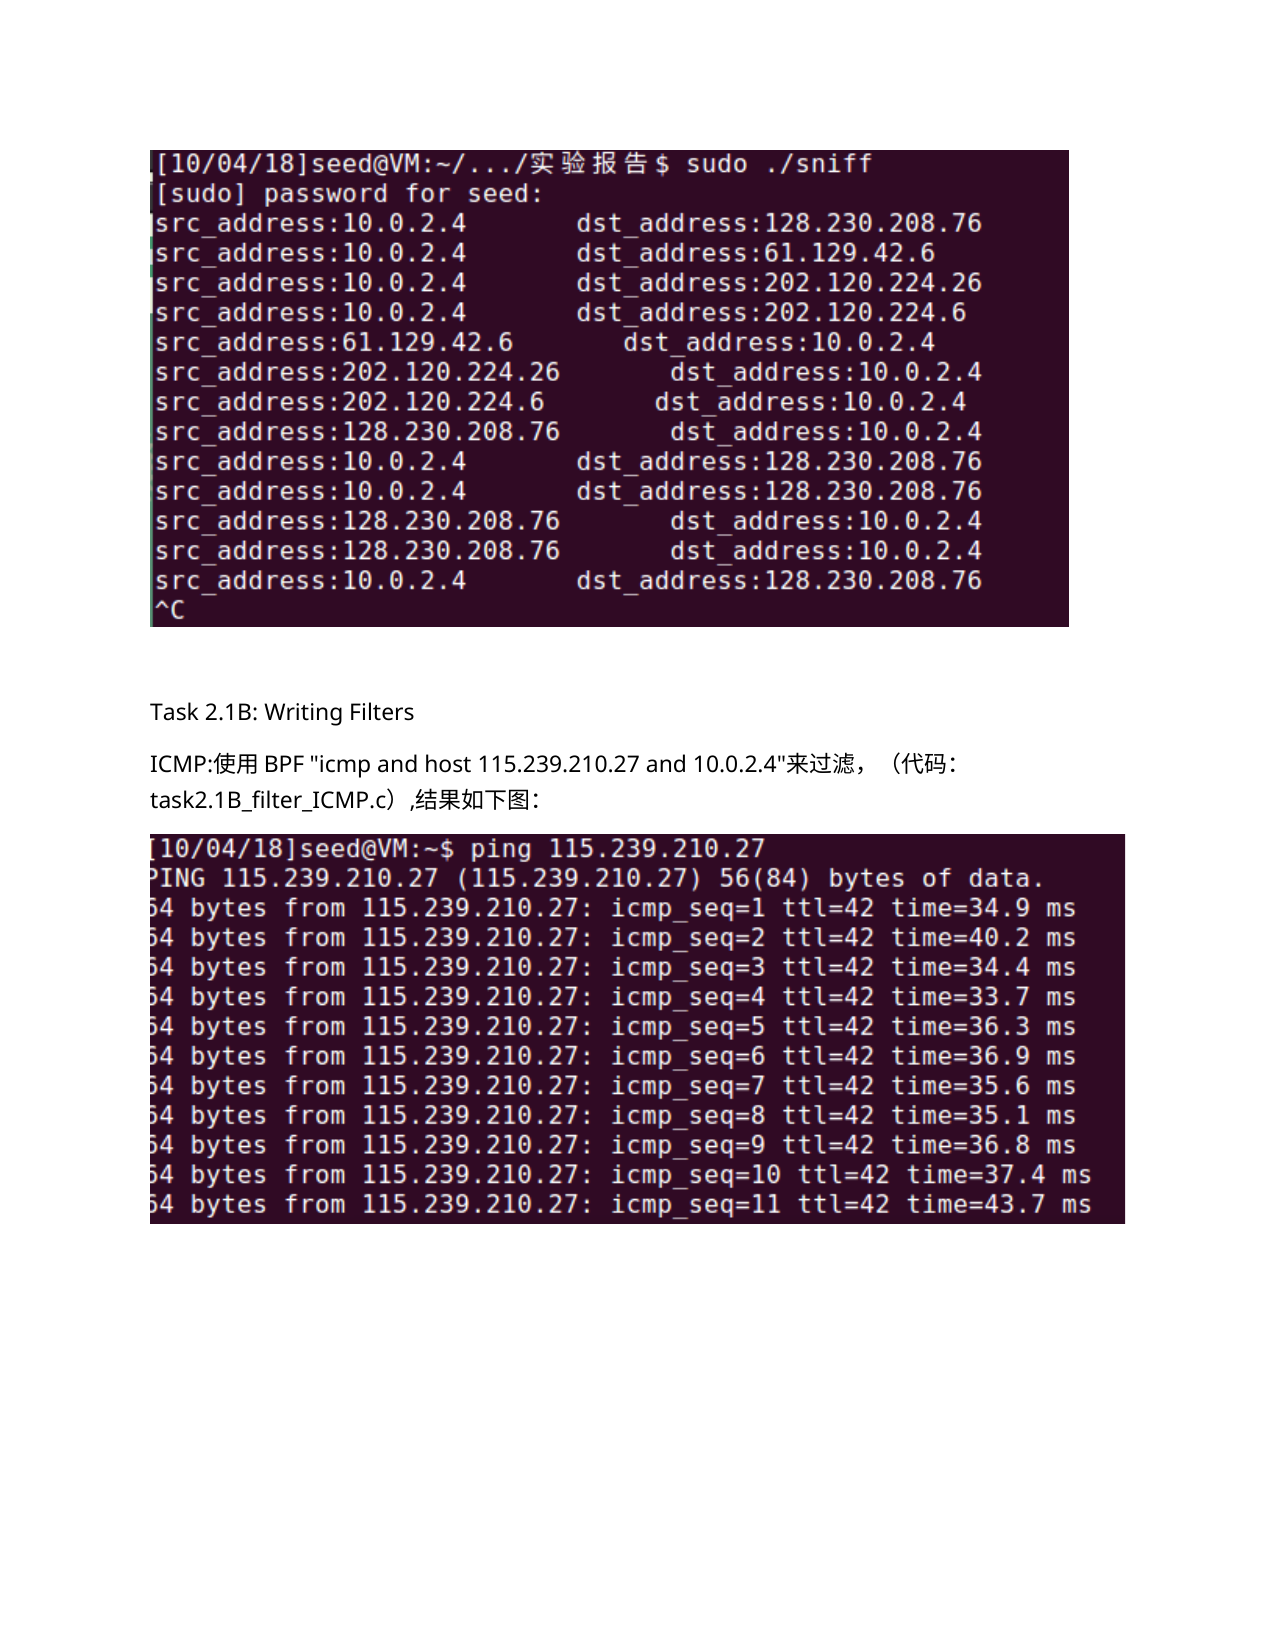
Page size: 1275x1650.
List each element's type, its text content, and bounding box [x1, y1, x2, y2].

picture [150, 834, 1125, 1224]
text Task 2.1B: Writing Filters [150, 696, 1125, 727]
text ICMP:使用BPF "icmp and host 115.239.210.27 and 10.0.2.4"来过滤，（代码：task2.1B_filter_ICMP.c）,结果如下图： [150, 746, 1125, 816]
picture [150, 150, 1069, 627]
